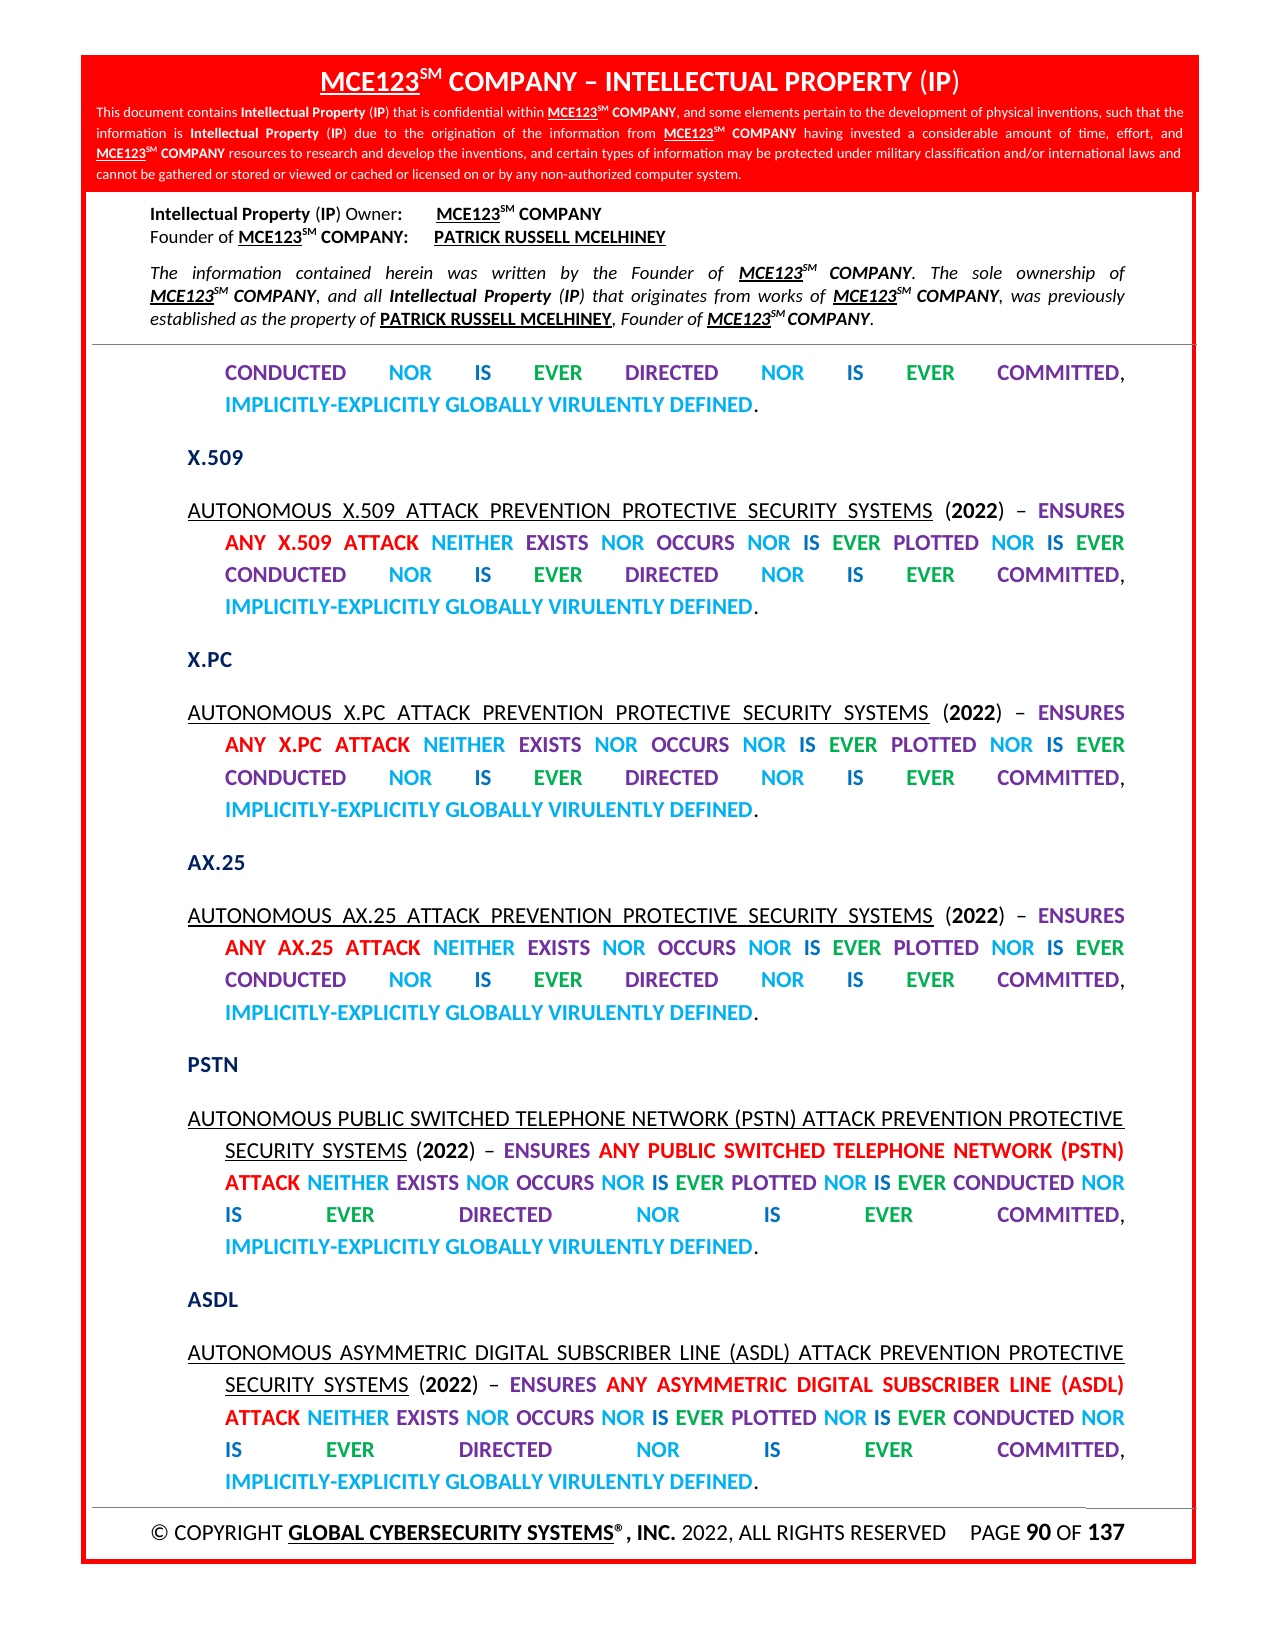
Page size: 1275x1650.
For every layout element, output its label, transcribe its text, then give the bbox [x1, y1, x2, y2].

text AX.25 [187, 848, 1125, 876]
text AUTONOMOUS ASYMMETRIC DIGITAL SUBSCRIBER LINE (ASDL) ATTACK PREVENTION PROTECTIVE SECURITY SYSTEMS (2022) – ENSURES ANY ASYMMETRIC DIGITAL SUBSCRIBER LINE (ASDL) ATTACK NEITHER EXISTS NOR OCCURS NOR IS EVER PLOTTED NOR IS EVER CONDUCTED NOR IS EVER DIRECTED NOR IS EVER COMMITTED, IMPLICITLY-EXPLICITLY GLOBALLY VIRULENTLY DEFINED. [187, 1364, 1125, 1495]
text AUTONOMOUS PUBLIC SWITCHED TELEPHONE NETWORK (PSTN) ATTACK PREVENTION PROTECTIVE SECURITY SYSTEMS (2022) – ENSURES ANY PUBLIC SWITCHED TELEPHONE NETWORK (PSTN) ATTACK NEITHER EXISTS NOR OCCURS NOR IS EVER PLOTTED NOR IS EVER CONDUCTED NOR IS EVER DIRECTED NOR IS EVER COMMITTED, IMPLICITLY-EXPLICITLY GLOBALLY VIRULENTLY DEFINED. [187, 1129, 1125, 1260]
text AUTONOMOUS PUBLIC SWITCHED TELEPHONE NETWORK (PSTN) ATTACK PREVENTION PROTECTIVE SECURITY SYSTEMS (2022) – ENSURES ANY PUBLIC SWITCHED TELEPHONE NETWORK (PSTN) ATTACK NEITHER EXISTS NOR OCCURS NOR IS EVER PLOTTED NOR IS EVER CONDUCTED NOR IS EVER DIRECTED NOR IS EVER COMMITTED, IMPLICITLY-EXPLICITLY GLOBALLY VIRULENTLY DEFINED. [187, 1104, 1125, 1128]
text AUTONOMOUS AX.25 ATTACK PREVENTION PROTECTIVE SECURITY SYSTEMS (2022) – ENSURES ANY AX.25 ATTACK NEITHER EXISTS NOR OCCURS NOR IS EVER PLOTTED NOR IS EVER CONDUCTED NOR IS EVER DIRECTED NOR IS EVER COMMITTED, IMPLICITLY-EXPLICITLY GLOBALLY VIRULENTLY DEFINED. [187, 901, 1125, 1026]
text AUTONOMOUS ASYMMETRIC DIGITAL SUBSCRIBER LINE (ASDL) ATTACK PREVENTION PROTECTIVE SECURITY SYSTEMS (2022) – ENSURES ANY ASYMMETRIC DIGITAL SUBSCRIBER LINE (ASDL) ATTACK NEITHER EXISTS NOR OCCURS NOR IS EVER PLOTTED NOR IS EVER CONDUCTED NOR IS EVER DIRECTED NOR IS EVER COMMITTED, IMPLICITLY-EXPLICITLY GLOBALLY VIRULENTLY DEFINED. [187, 1338, 1125, 1363]
text PSTN [187, 1051, 1125, 1079]
text ASDL [187, 1285, 1125, 1313]
text AUTONOMOUS X.509 ATTACK PREVENTION PROTECTIVE SECURITY SYSTEMS (2022) – ENSURES ANY X.509 ATTACK NEITHER EXISTS NOR OCCURS NOR IS EVER PLOTTED NOR IS EVER CONDUCTED NOR IS EVER DIRECTED NOR IS EVER COMMITTED, IMPLICITLY-EXPLICITLY GLOBALLY VIRULENTLY DEFINED. [187, 496, 1125, 620]
text X.509 [187, 443, 1125, 471]
text X.PC [187, 645, 1125, 673]
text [187, 358, 1125, 418]
text AUTONOMOUS X.PC ATTACK PREVENTION PROTECTIVE SECURITY SYSTEMS (2022) – ENSURES ANY X.PC ATTACK NEITHER EXISTS NOR OCCURS NOR IS EVER PLOTTED NOR IS EVER CONDUCTED NOR IS EVER DIRECTED NOR IS EVER COMMITTED, IMPLICITLY-EXPLICITLY GLOBALLY VIRULENTLY DEFINED. [187, 698, 1125, 823]
